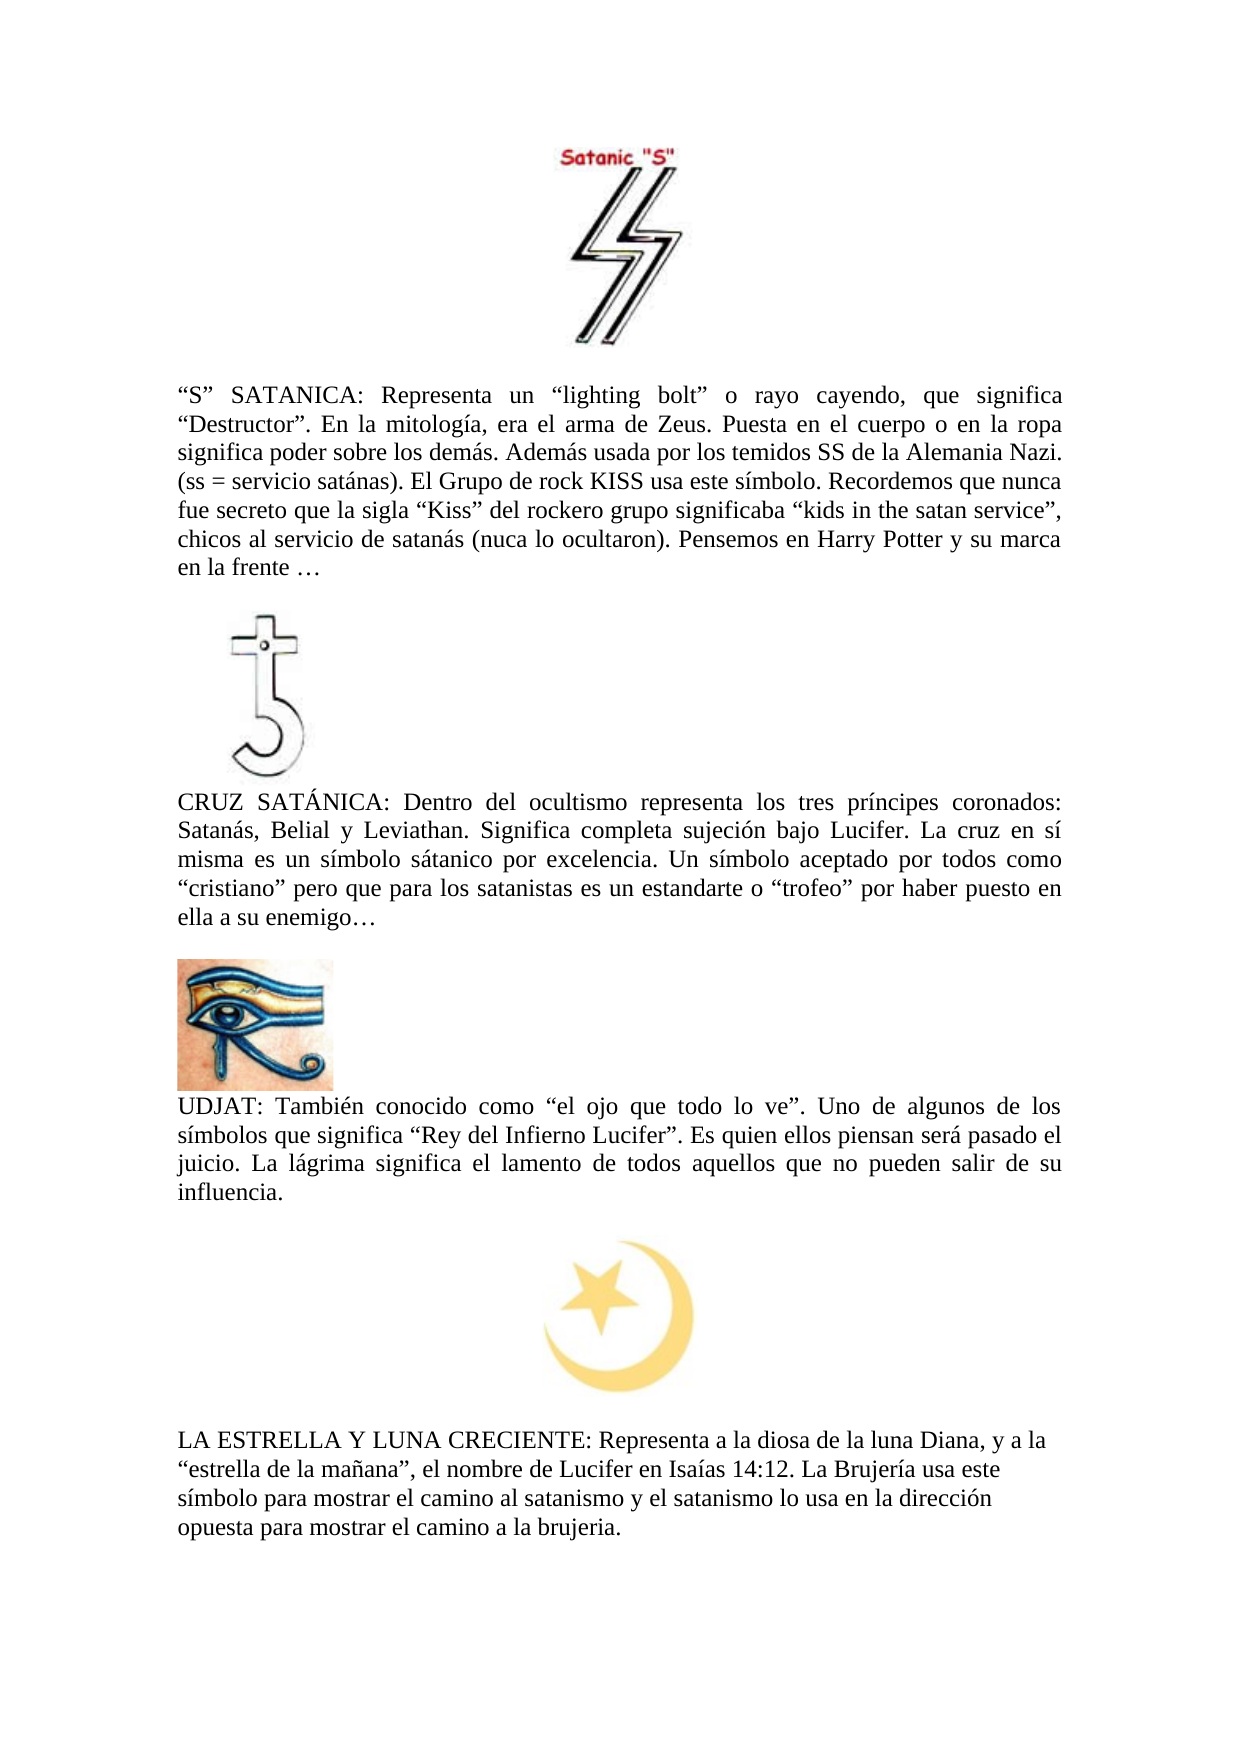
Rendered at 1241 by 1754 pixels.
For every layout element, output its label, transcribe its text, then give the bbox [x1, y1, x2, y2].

text UDJAT: También conocido como “el ojo que todo lo ve”. Uno de algunos de los símbolos que significa “Rey del Infierno Lucifer”. Es quien ellos piensan será pasado el juicio. La lágrima significa el lamento de todos aquellos que no pueden salir de su influencia. [177, 960, 1063, 1206]
text CRUZ SATÁNICA: Dentro del ocultismo representa los tres príncipes coronados: Satanás, Belial y Leviathan. Significa completa sujeción bajo Lucifer. La cruz en sí misma es un símbolo sátanico por excelencia. Un símbolo aceptado por todos como “cristiano” pero que para los satanistas es un estandarte o “trofeo” por haber puesto en ella a su enemigo… [177, 610, 1063, 931]
picture [177, 610, 334, 787]
picture [542, 1235, 699, 1397]
text LA ESTRELLA Y LUNA CRECIENTE: Representa a la diosa de la luna Diana, y a la “estrella de la mañana”, el nombre de Lucifer en Isaías 14:12. La Brujería usa este símbolo para mostrar el camino al satanismo y el satanismo lo usa en la dirección opuesta para mostrar el camino a la brujeria. [177, 1425, 1063, 1540]
text “S” SATANICA: Representa un “lighting bolt” o rayo cayendo, que significa “Destructor”. En la mitología, era el arma de Zeus. Puesta en el cuerpo o en la ropa significa poder sobre los demás. Además usada por los temidos SS de la Alemania Nazi. (ss = servicio satánas). El Grupo de rock KISS usa este símbolo. Recordemos que nunca fue secreto que la sigla “Kiss” del rockero grupo significaba “kids in the satan service”, chicos al servicio de satanás (nuca lo ocultaron). Pensemos en Harry Potter y su marca en la frente … [177, 380, 1063, 581]
picture [542, 147, 699, 351]
picture [177, 959, 334, 1091]
